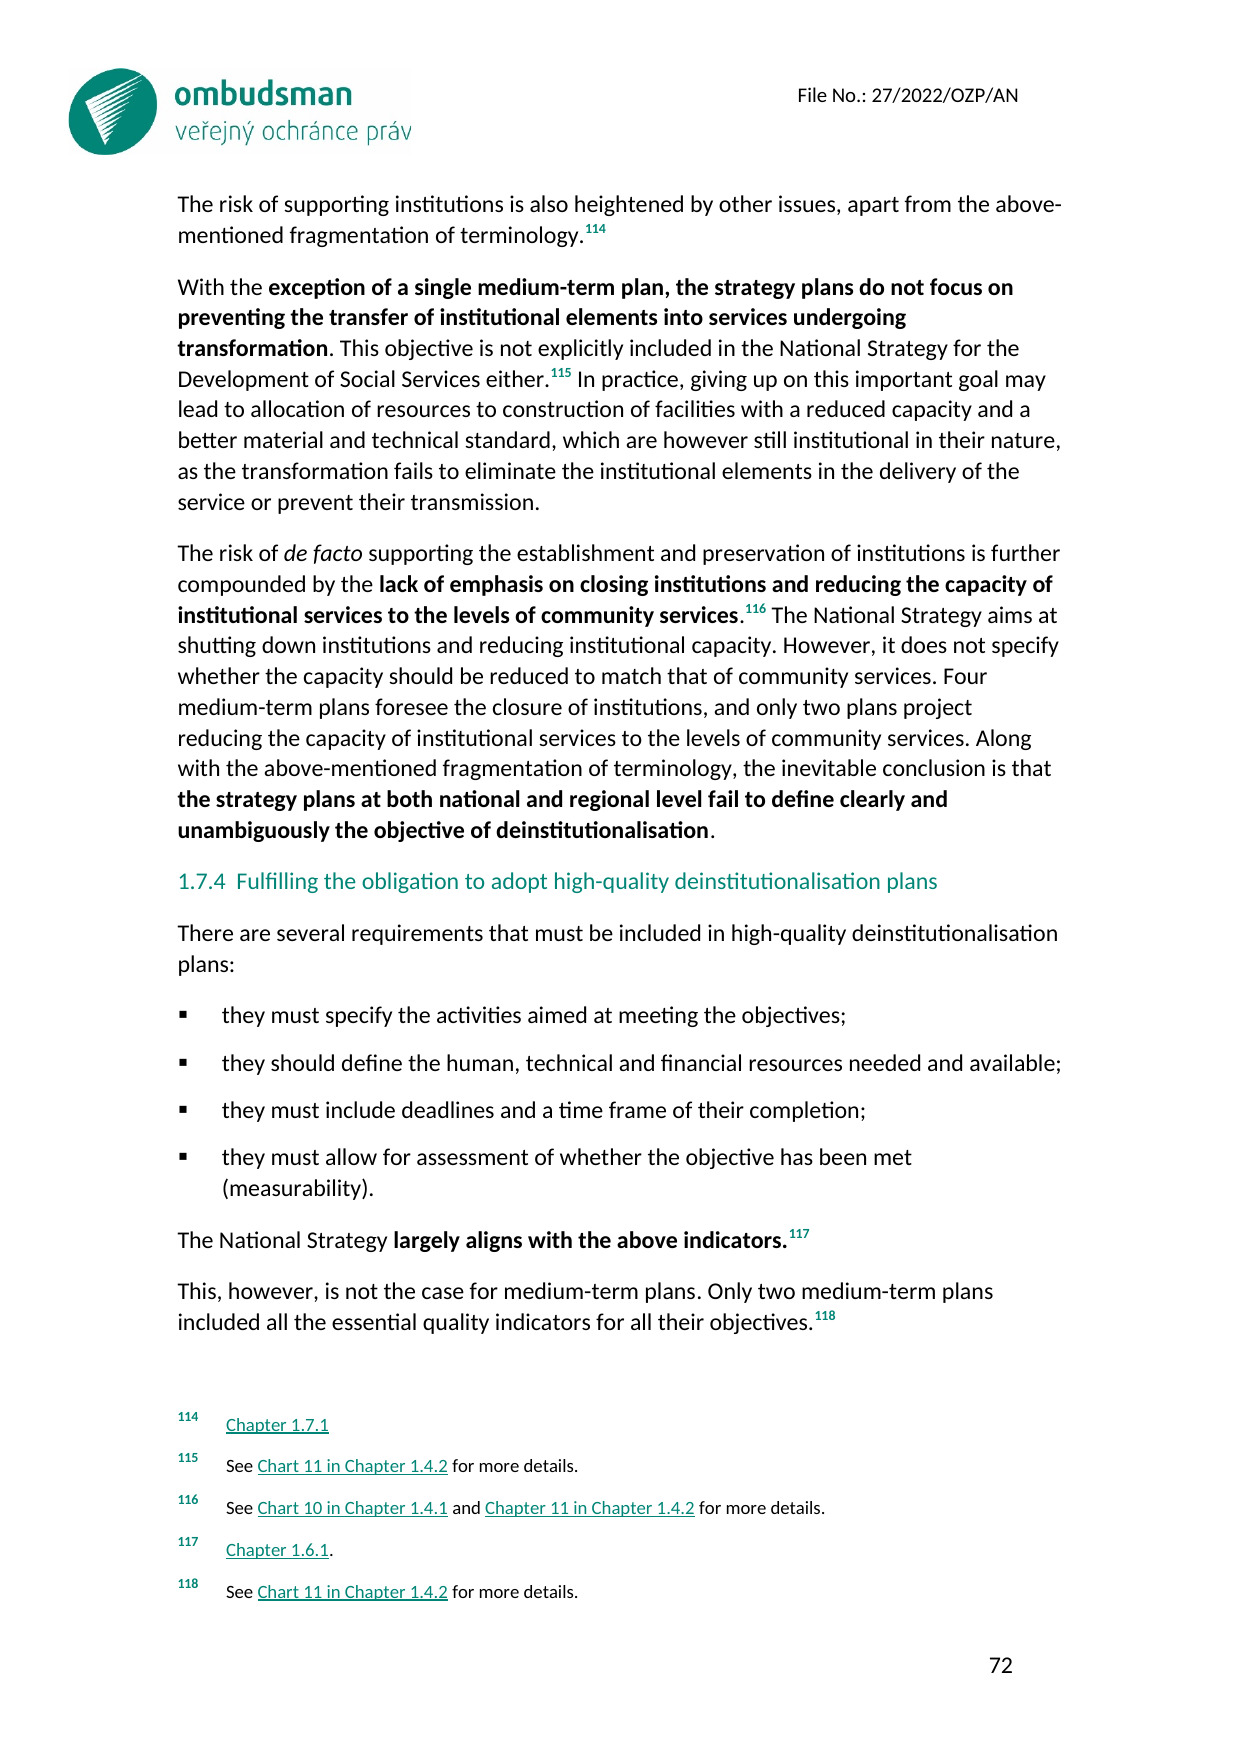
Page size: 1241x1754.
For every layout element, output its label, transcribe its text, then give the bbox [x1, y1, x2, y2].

list they should define the human, technical and financial resources needed and available; [177, 1048, 1063, 1077]
text The risk of de facto supporting the establishment and preservation of institutions is further compounded by the lack of emphasis on closing institutions and reducing the capacity of institutional services to the levels of community services. The National Strategy aims at shutting down institutions and reducing institutional capacity. However, it does not specify whether the capacity should be reduced to match that of community services. Four medium-term plans foresee the closure of institutions, and only two plans project reducing the capacity of institutional services to the levels of community services. Along with the above-mentioned fragmentation of terminology, the inevitable conclusion is that the strategy plans at both national and regional level fail to define clearly and unambiguously the objective of deinstitutionalisation. [177, 538, 1063, 844]
text This, however, is not the case for medium-term plans. Only two medium-term plans included all the essential quality indicators for all their objectives. [177, 1276, 1063, 1336]
list they must specify the activities aimed at meeting the objectives; [177, 1000, 1063, 1029]
subtitle Fulfilling the obligation to adopt high-quality deinstitutionalisation plans [177, 866, 1063, 896]
text The risk of supporting institutions is also heightened by other issues, apart from the above-mentioned fragmentation of terminology. [177, 189, 1063, 249]
picture [68, 68, 412, 155]
list they must allow for assessment of whether the objective has been met (measurability). [177, 1142, 1063, 1202]
list they must include deadlines and a time frame of their completion; [177, 1095, 1063, 1124]
text With the exception of a single medium-term plan, the strategy plans do not focus on preventing the transfer of institutional elements into services undergoing transformation. This objective is not explicitly included in the National Strategy for the Development of Social Services either. In practice, giving up on this important goal may lead to allocation of resources to construction of facilities with a reduced capacity and a better material and technical standard, which are however still institutional in their nature, as the transformation fails to eliminate the institutional elements in the delivery of the service or prevent their transmission. [177, 272, 1063, 516]
text The National Strategy largely aligns with the above indicators. [177, 1225, 1063, 1254]
text There are several requirements that must be included in high-quality deinstitutionalisation plans: [177, 918, 1063, 978]
